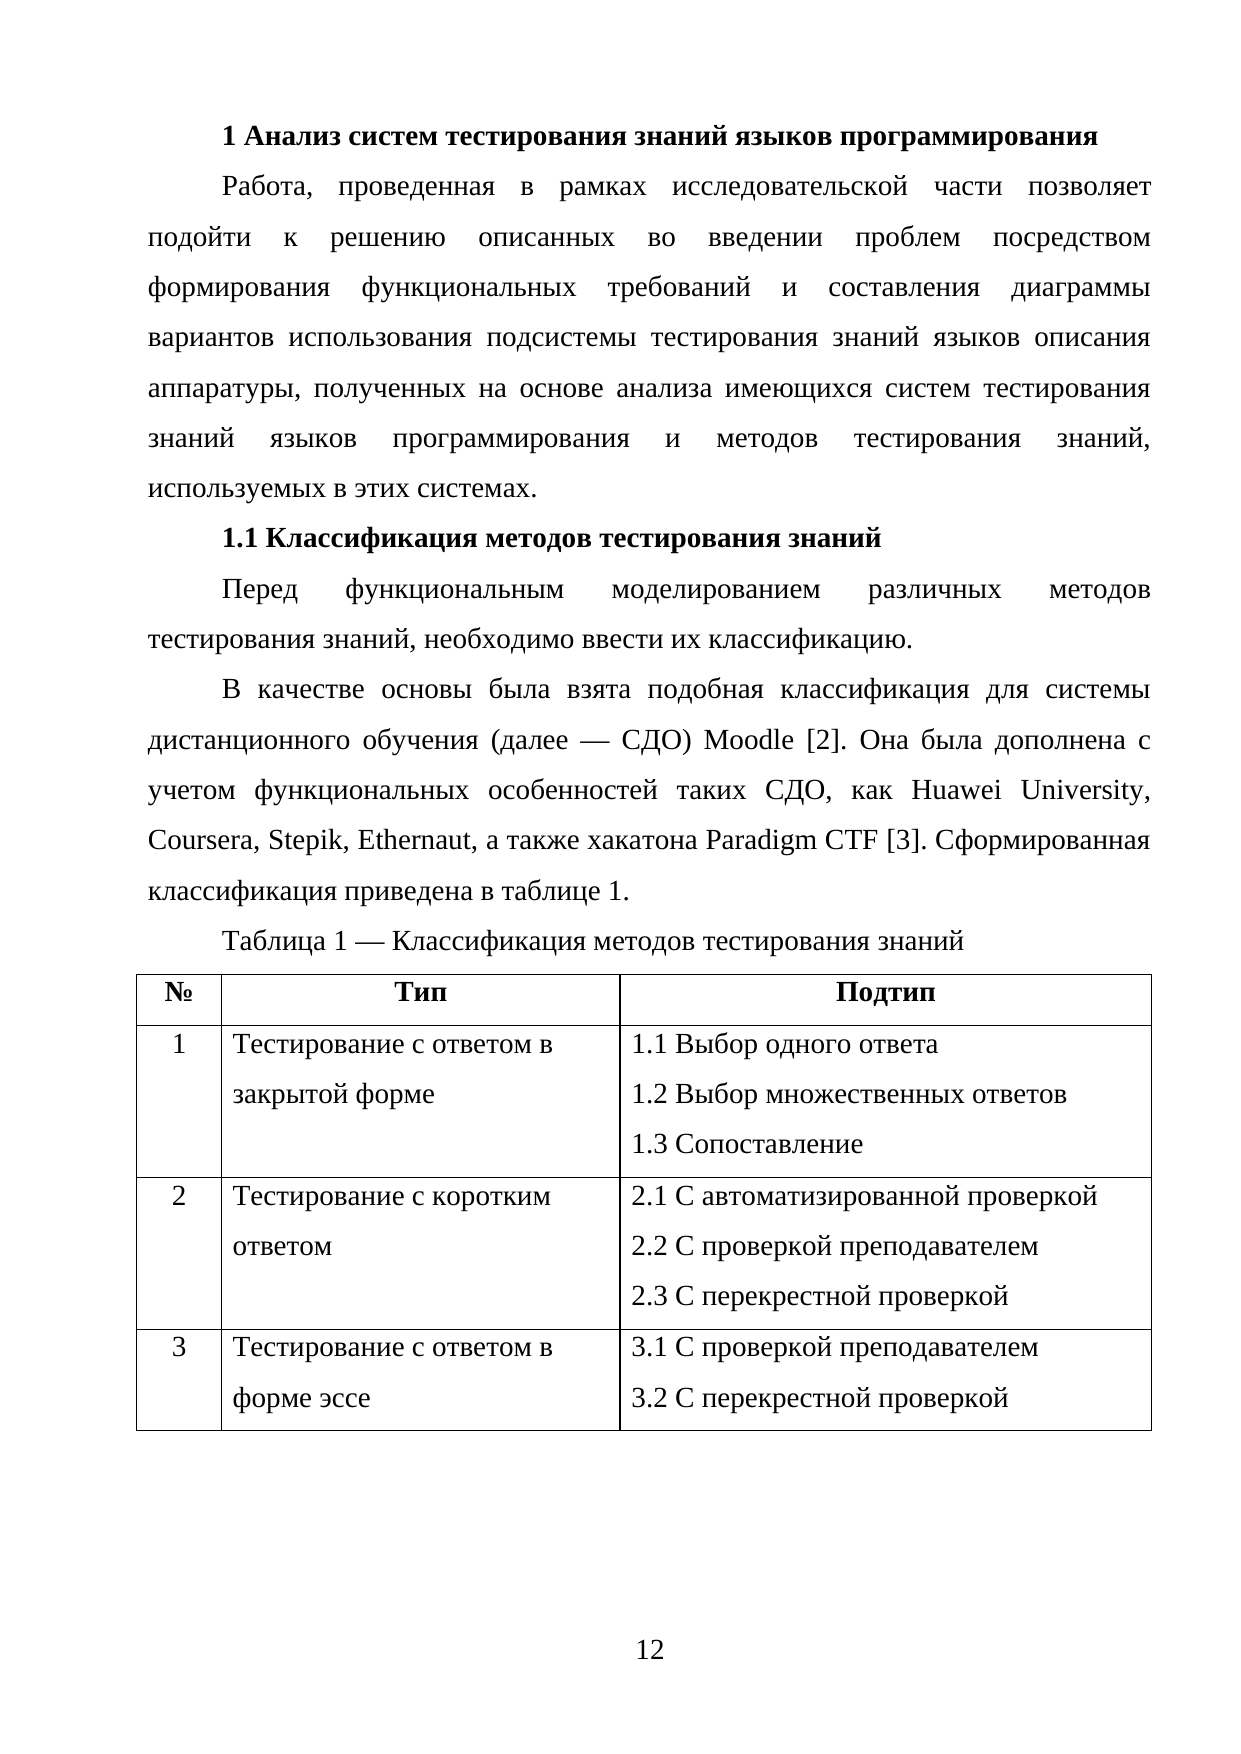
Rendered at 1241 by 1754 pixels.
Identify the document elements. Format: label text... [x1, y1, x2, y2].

table_cell Тестирование с коротким ответом [222, 1178, 619, 1328]
table_header № [137, 975, 221, 1025]
text Таблица 1 — Классификация методов тестирования знаний [148, 923, 1152, 957]
table_cell 1.1 Выбор одного ответа 1.2 Выбор множественных ответов 1.3 Сопоставление [621, 1026, 1151, 1177]
text Работа, проведенная в рамках исследовательской части позволяет подойти к решению описанных во введении проблем посредством формирования функциональных требований и составления диаграммы вариантов использования подсистемы тестирования знаний языков описания аппаратуры, полученных на основе анализа имеющихся систем тестирования знаний языков программирования и методов тестирования знаний, используемых в этих системах. [148, 168, 1152, 504]
text Перед функциональным моделированием различных методов тестирования знаний, необходимо ввести их классификацию. [148, 571, 1152, 655]
table_cell 3.1 С проверкой преподавателем 3.2 С перекрестной проверкой [621, 1330, 1151, 1430]
table_header Тип [222, 975, 619, 1025]
table_cell 2 [137, 1178, 221, 1328]
table_cell 2.1 С автоматизированной проверкой 2.2 С проверкой преподавателем 2.3 С перекрестной проверкой [621, 1178, 1151, 1328]
table_header Подтип [621, 975, 1151, 1025]
table_cell 1 [137, 1026, 221, 1177]
subtitle 1 Анализ систем тестирования знаний языков программирования [222, 118, 1152, 152]
table_cell Тестирование с ответом в форме эссе [222, 1330, 619, 1430]
text В качестве основы была взята подобная классификация для системы дистанционного обучения (далее — СДО) Moodle [2]. Она была дополнена с учетом функциональных особенностей таких СДО, как Huawei University, Coursera, Stepik, Ethernaut, а также хакатона Paradigm CTF [3]. Сформированная классификация приведена в таблице 1. [148, 672, 1152, 906]
subtitle 1.1 Классификация методов тестирования знаний [148, 521, 1152, 554]
table_cell 3 [137, 1330, 221, 1430]
table_cell Тестирование с ответом в закрытой форме [222, 1026, 619, 1177]
